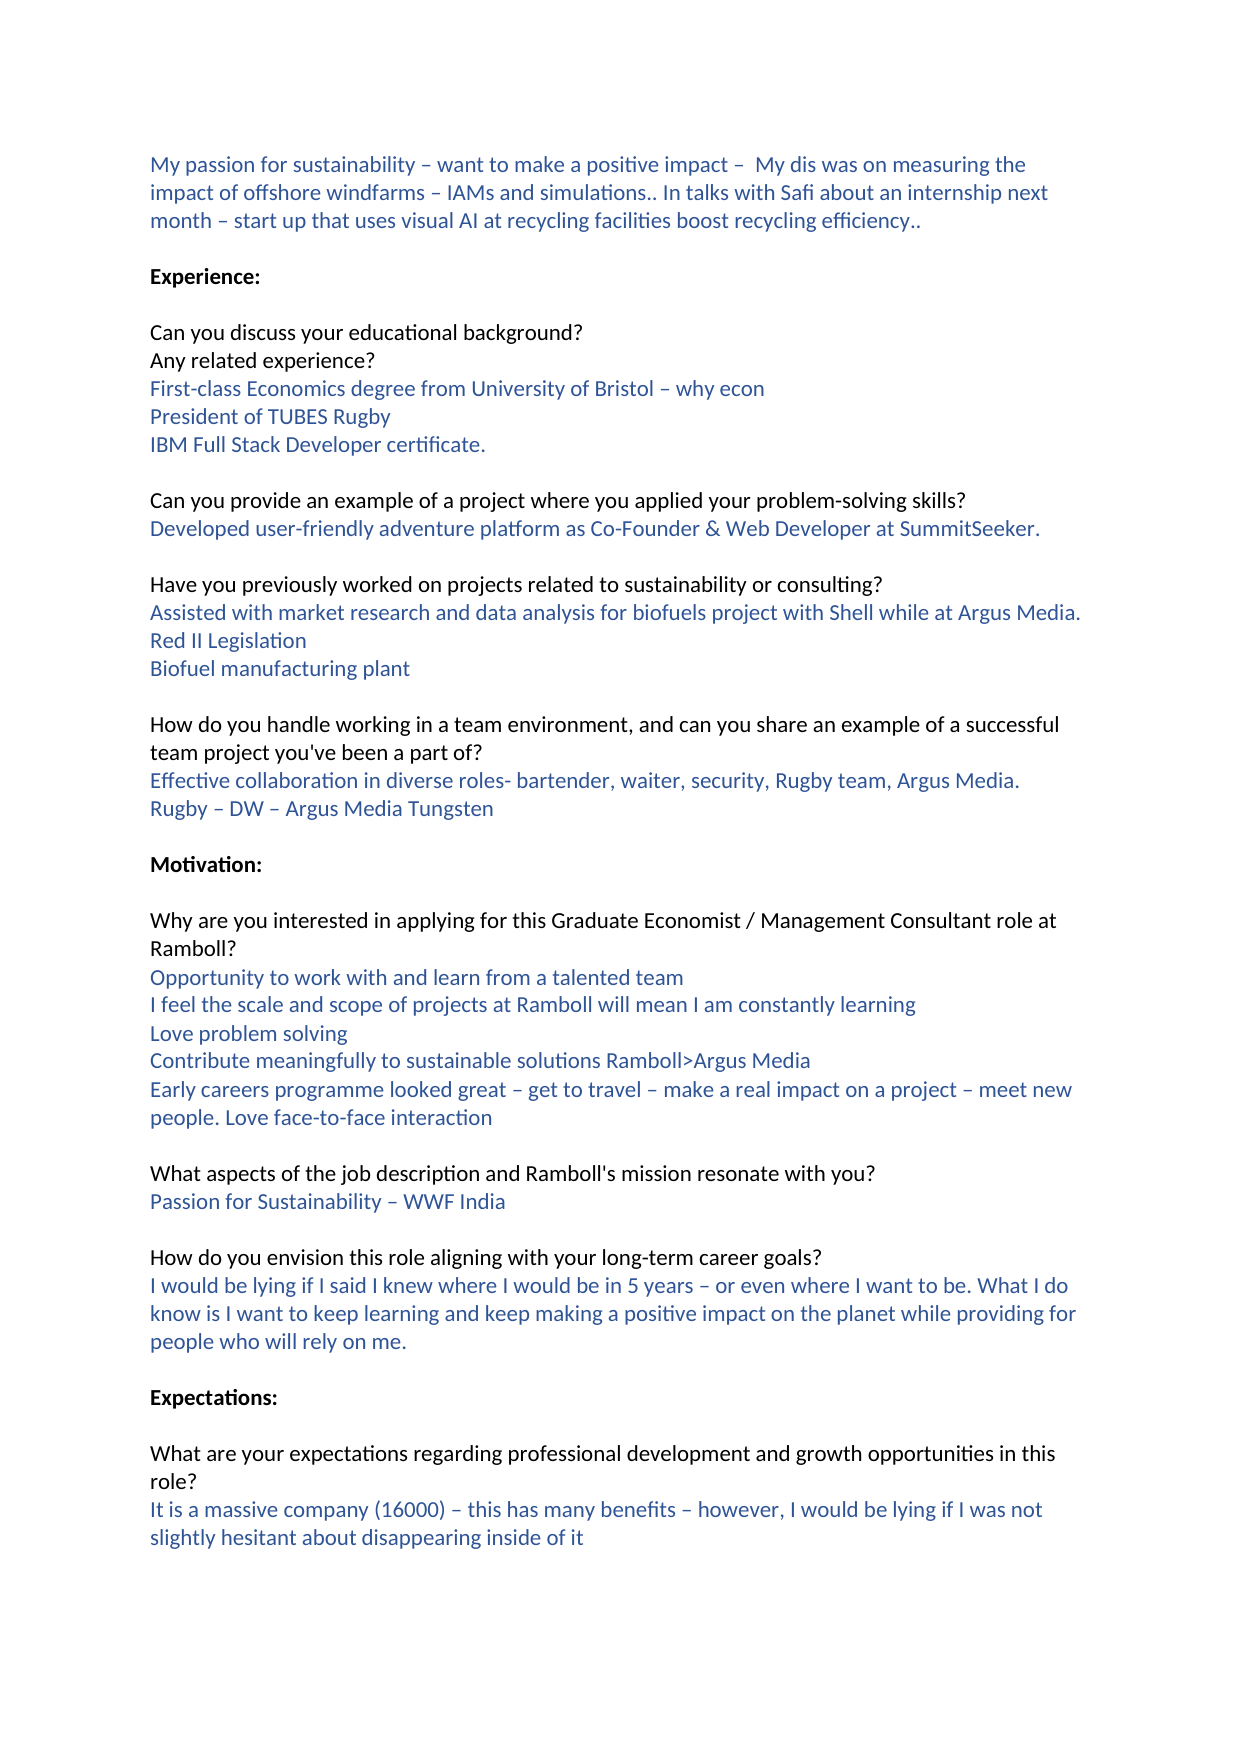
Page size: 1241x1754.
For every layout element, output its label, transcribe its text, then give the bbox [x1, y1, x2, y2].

text Effective collaboration in diverse roles- bartender, waiter, security, Rugby team, Argus Media. [150, 766, 1090, 794]
text It is a massive company (16000) – this has many benefits – however, I would be lying if I was not slightly hesitant about disappearing inside of it [150, 1495, 1090, 1551]
text Any related experience? [150, 346, 1090, 374]
text What aspects of the job description and Ramboll's mission resonate with you? [150, 1159, 1090, 1187]
text How do you handle working in a team environment, and can you share an example of a successful team project you've been a part of? [150, 710, 1090, 766]
text Experience: [150, 262, 1090, 290]
text Passion for Sustainability – WWF India [150, 1187, 1090, 1215]
text Opportunity to work with and learn from a talented team [150, 963, 1090, 991]
text I feel the scale and scope of projects at Ramboll will mean I am constantly learning [150, 991, 1090, 1019]
text Love problem solving [150, 1019, 1090, 1047]
text Contribute meaningfully to sustainable solutions Ramboll>Argus Media Early careers programme looked great – get to travel – make a real impact on a project – meet new people. Love face-to-face interaction [150, 1047, 1090, 1131]
text Biofuel manufacturing plant [150, 654, 1090, 682]
text IBM Full Stack Developer certificate. [150, 430, 1090, 458]
text I would be lying if I said I knew where I would be in 5 years – or even where I want to be. What I do know is I want to keep learning and keep making a positive impact on the planet while providing for people who will rely on me. [150, 1271, 1090, 1355]
text Expectations: [150, 1383, 1090, 1411]
text Can you provide an example of a project where you applied your problem-solving skills? [150, 486, 1090, 514]
text Assisted with market research and data analysis for biofuels project with Shell while at Argus Media. Red II Legislation [150, 598, 1090, 654]
text First-class Economics degree from University of Bristol – why econ [150, 374, 1090, 402]
text Have you previously worked on projects related to sustainability or consulting? [150, 570, 1090, 598]
text My passion for sustainability – want to make a positive impact – My dis was on measuring the impact of offshore windfarms – IAMs and simulations.. In talks with Safi about an internship next month – start up that uses visual AI at recycling facilities boost recycling efficiency.. [150, 150, 1090, 234]
text Why are you interested in applying for this Graduate Economist / Management Consultant role at Ramboll? [150, 907, 1090, 963]
text President of TUBES Rugby [150, 402, 1090, 430]
text Developed user-friendly adventure platform as Co-Founder & Web Developer at SummitSeeker. [150, 514, 1090, 542]
text Motivation: [150, 851, 1090, 878]
text Rugby – DW – Argus Media Tungsten [150, 794, 1090, 822]
text What are your expectations regarding professional development and growth opportunities in this role? [150, 1439, 1090, 1495]
text How do you envision this role aligning with your long-term career goals? [150, 1243, 1090, 1271]
text Can you discuss your educational background? [150, 318, 1090, 346]
